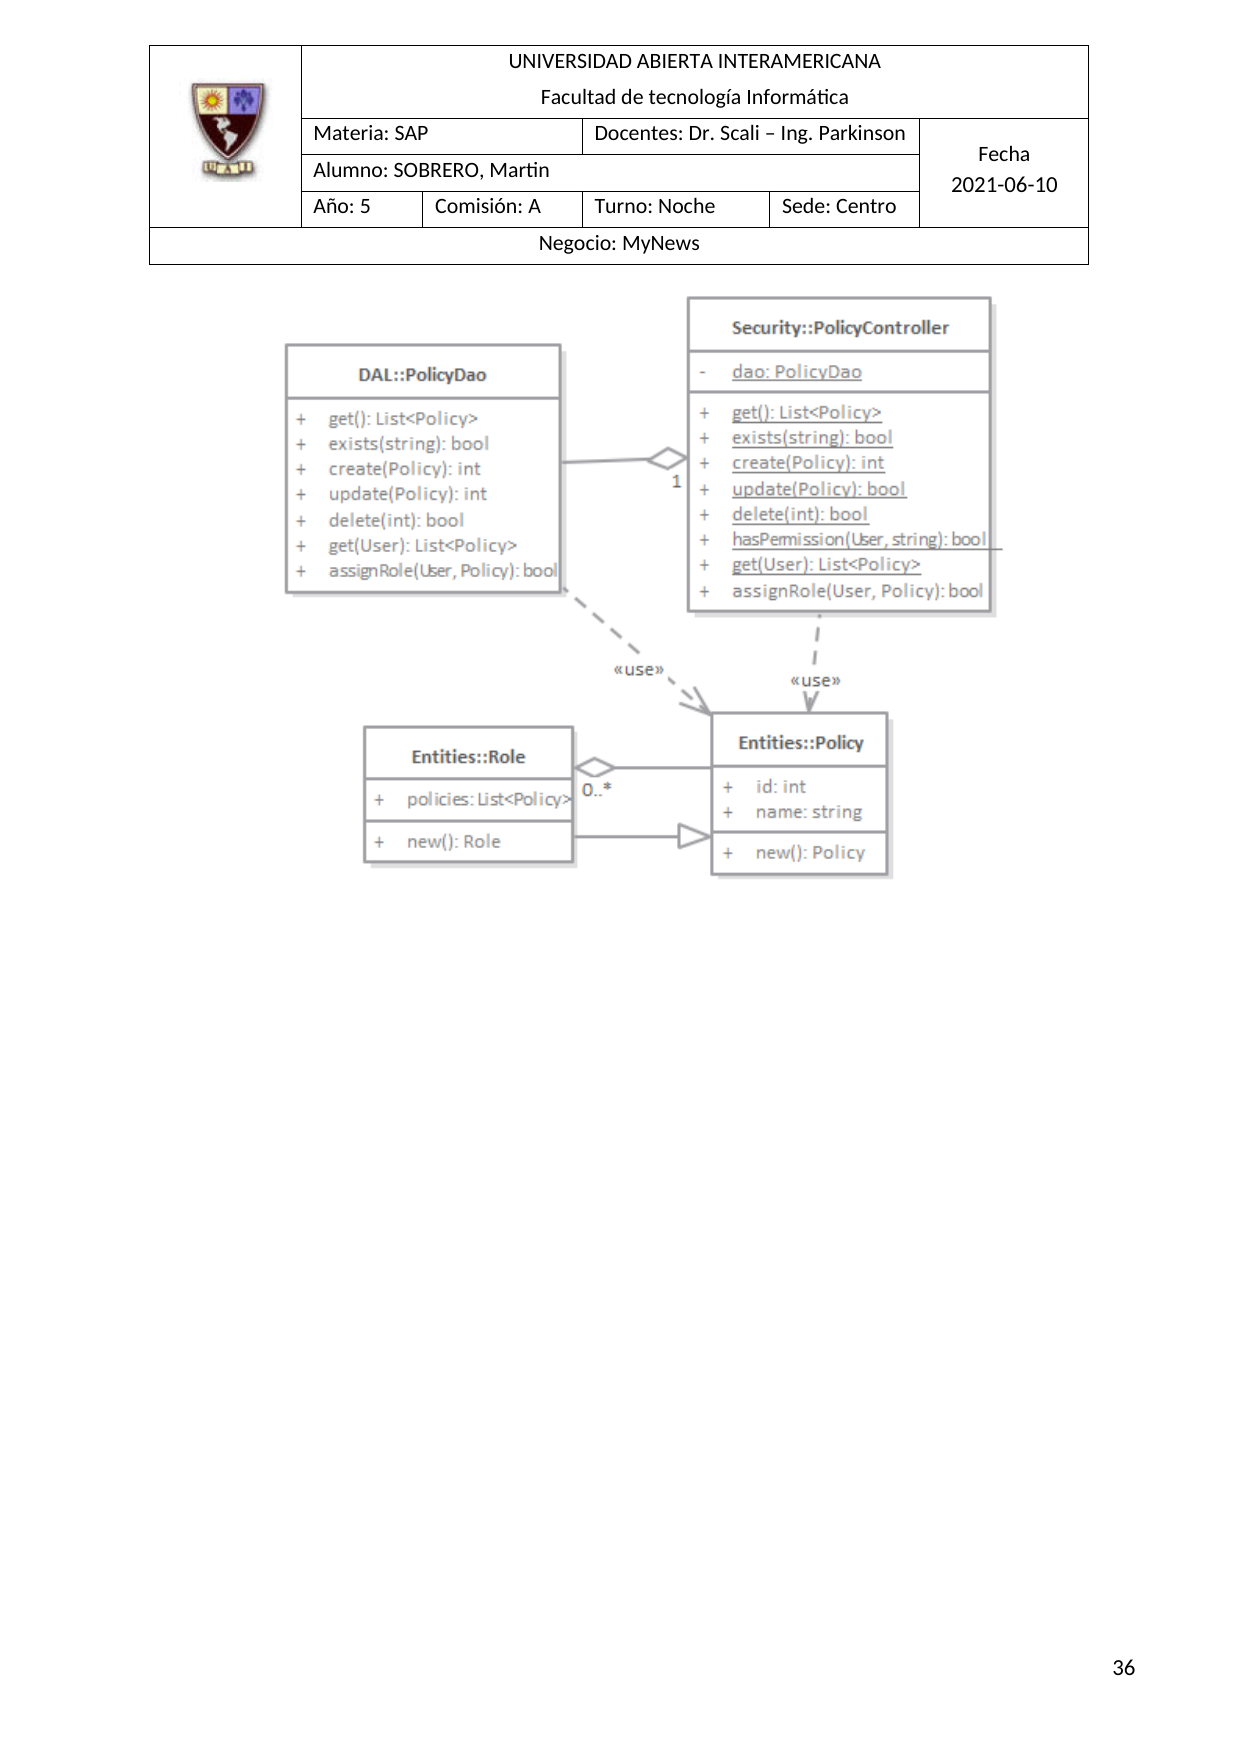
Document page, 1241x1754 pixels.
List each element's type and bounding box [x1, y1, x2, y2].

picture [282, 292, 1003, 884]
picture [177, 74, 278, 187]
